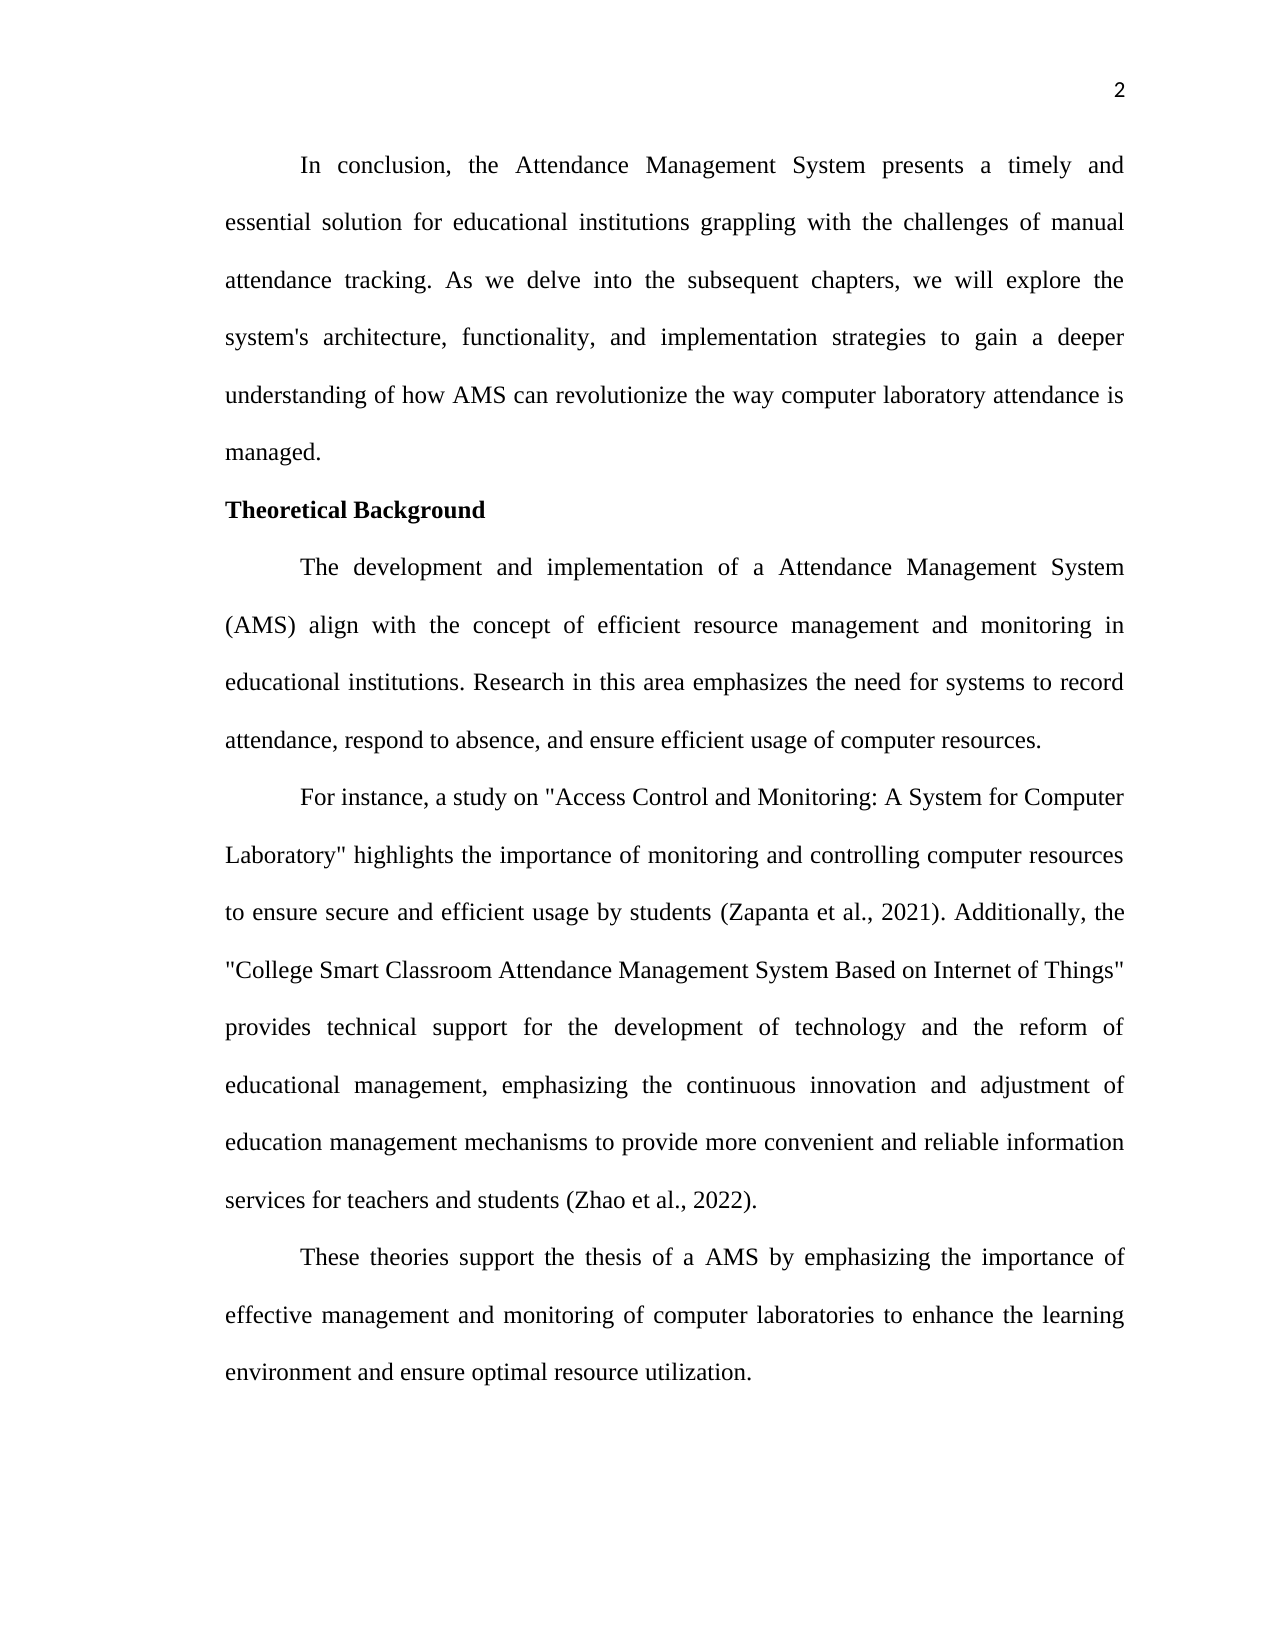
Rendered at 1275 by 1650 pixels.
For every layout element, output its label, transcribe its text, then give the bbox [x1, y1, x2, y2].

text The development and implementation of a Attendance Management System (AMS) align with the concept of efficient resource management and monitoring in educational institutions. Research in this area emphasizes the need for systems to record attendance, respond to absence, and ensure efficient usage of computer resources. [225, 552, 1125, 754]
text Theoretical Background [225, 495, 1125, 524]
text For instance, a study on "Access Control and Monitoring: A System for Computer Laboratory" highlights the importance of monitoring and controlling computer resources to ensure secure and efficient usage by students (Zapanta et al., 2021). Additionally, the "College Smart Classroom Attendance Management System Based on Internet of Things" provides technical support for the development of technology and the reform of educational management, emphasizing the continuous innovation and adjustment of education management mechanisms to provide more convenient and reliable information services for teachers and students (Zhao et al., 2022). [225, 782, 1125, 1214]
text In conclusion, the Attendance Management System presents a timely and essential solution for educational institutions grappling with the challenges of manual attendance tracking. As we delve into the subsequent chapters, we will explore the system's architecture, functionality, and implementation strategies to gain a deeper understanding of how AMS can revolutionize the way computer laboratory attendance is managed. [225, 150, 1125, 466]
text These theories support the thesis of a AMS by emphasizing the importance of effective management and monitoring of computer laboratories to enhance the learning environment and ensure optimal resource utilization. [225, 1242, 1125, 1386]
